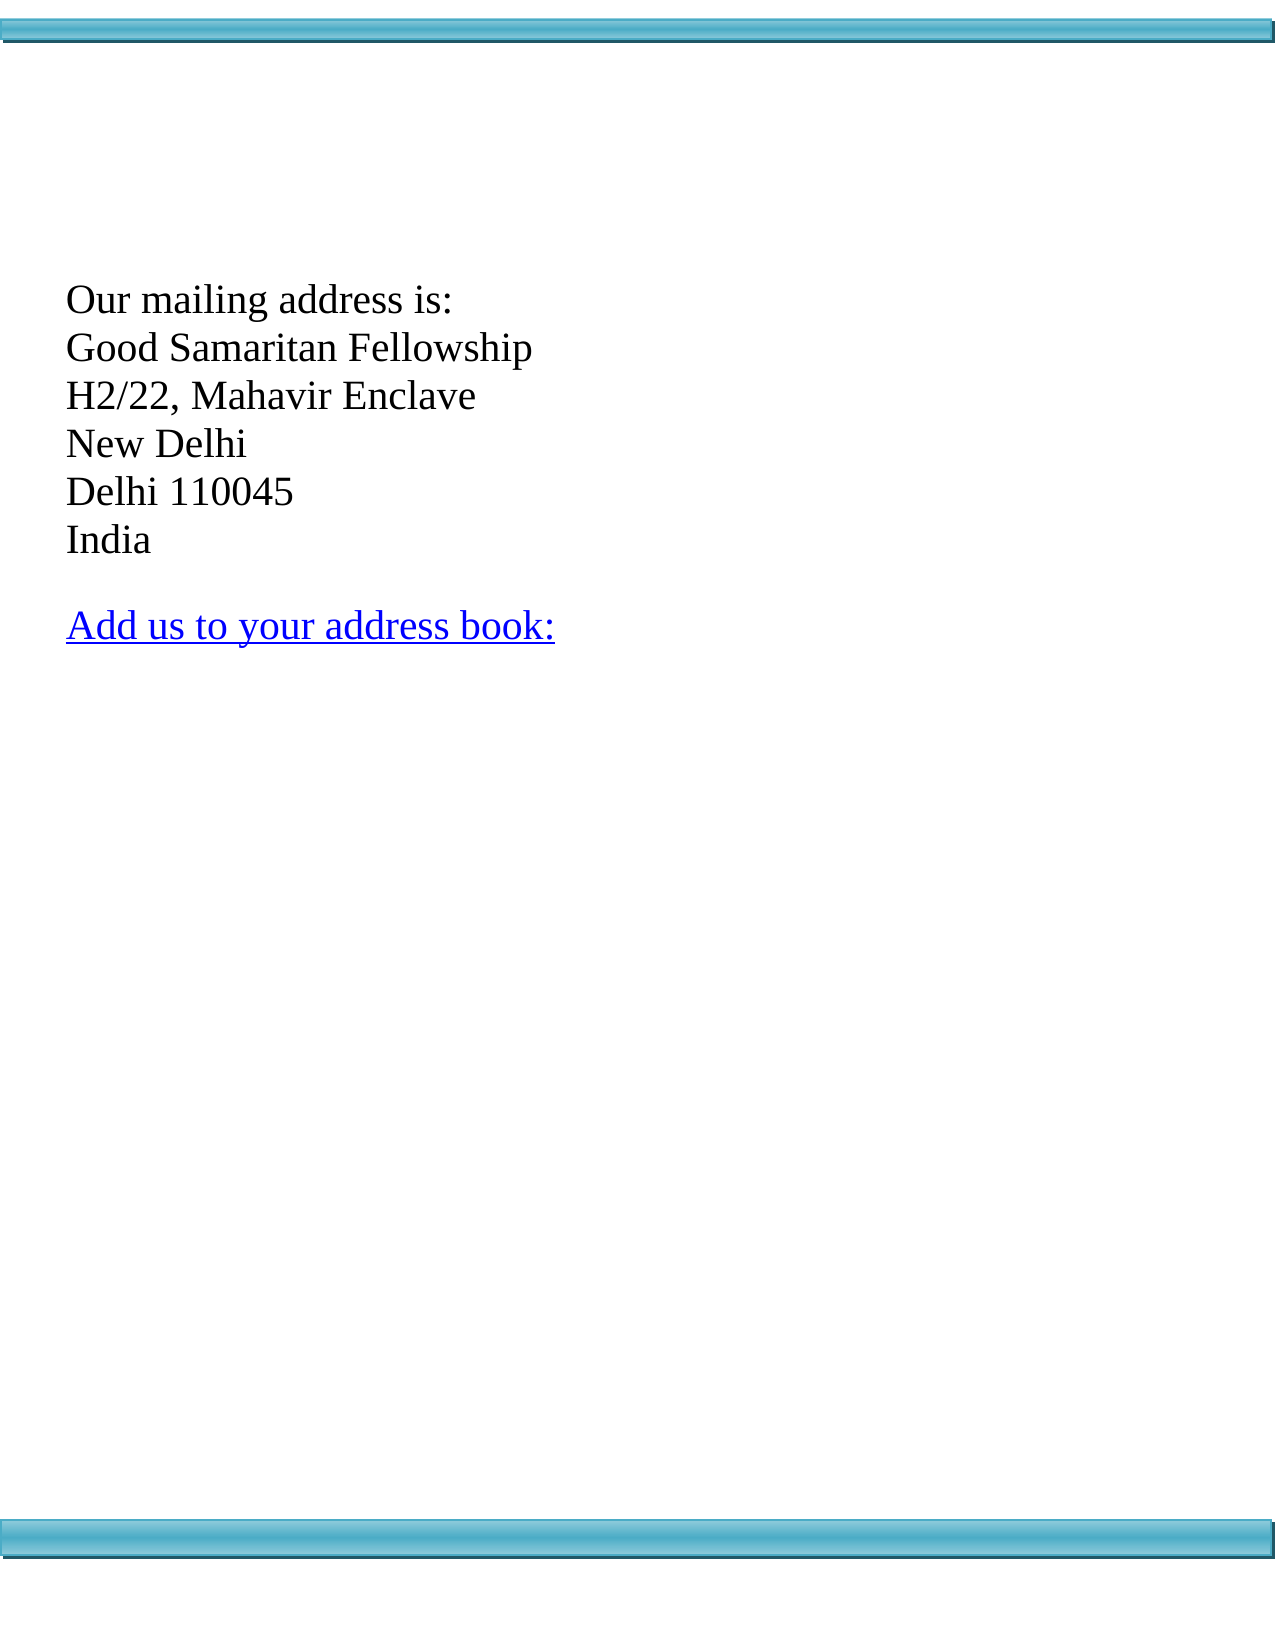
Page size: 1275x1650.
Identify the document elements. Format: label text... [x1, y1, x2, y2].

text H2/22, Mahavir Enclave [66, 370, 1035, 418]
text New Delhi [66, 418, 1035, 466]
text India [66, 514, 1035, 562]
text Good Samaritan Fellowship [66, 322, 1035, 370]
text Delhi 110045 [66, 466, 1035, 514]
text Our mailing address is: [66, 274, 1035, 322]
text Add us to your address book: [66, 600, 1035, 648]
